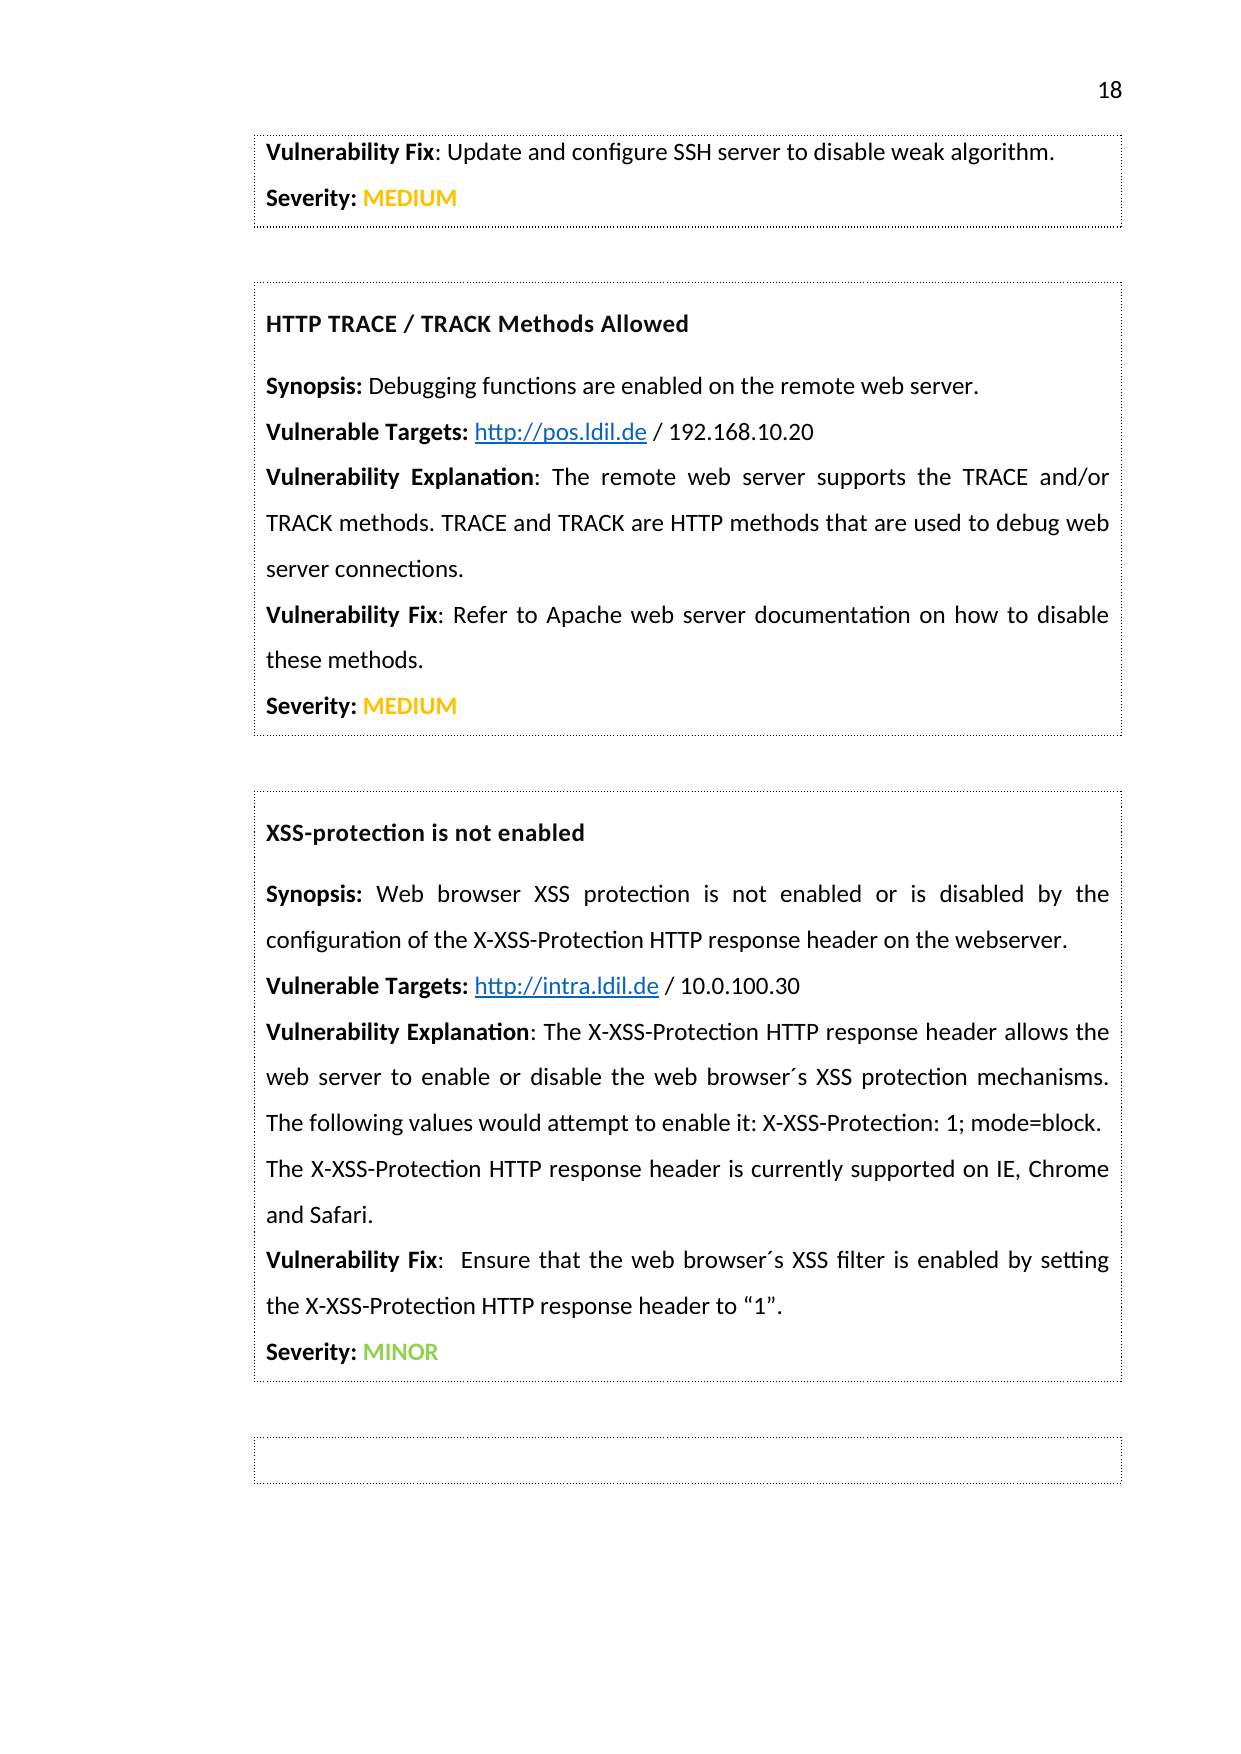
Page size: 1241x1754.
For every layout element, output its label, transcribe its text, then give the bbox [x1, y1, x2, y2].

table_header [255, 1437, 1122, 1482]
table_header XSS-protection is not enabled Synopsis: Web browser XSS protection is not enabled or is disabled by the configuration of the X-XSS-Protection HTTP response header on the webserver. Vulnerable Targets: http://intra.ldil.de / 10.0.100.30 Vulnerability Explanation: The X-XSS-Protection HTTP response header allows the web server to enable or disable the web browser´s XSS protection mechanisms. The following values would attempt to enable it: X-XSS-Protection: 1; mode=block. The X-XSS-Protection HTTP response header is currently supported on IE, Chrome and Safari. Vulnerability Fix: Ensure that the web browser´s XSS filter is enabled by setting the X-XSS-Protection HTTP response header to “1”. Severity: MINOR [255, 791, 1122, 1381]
